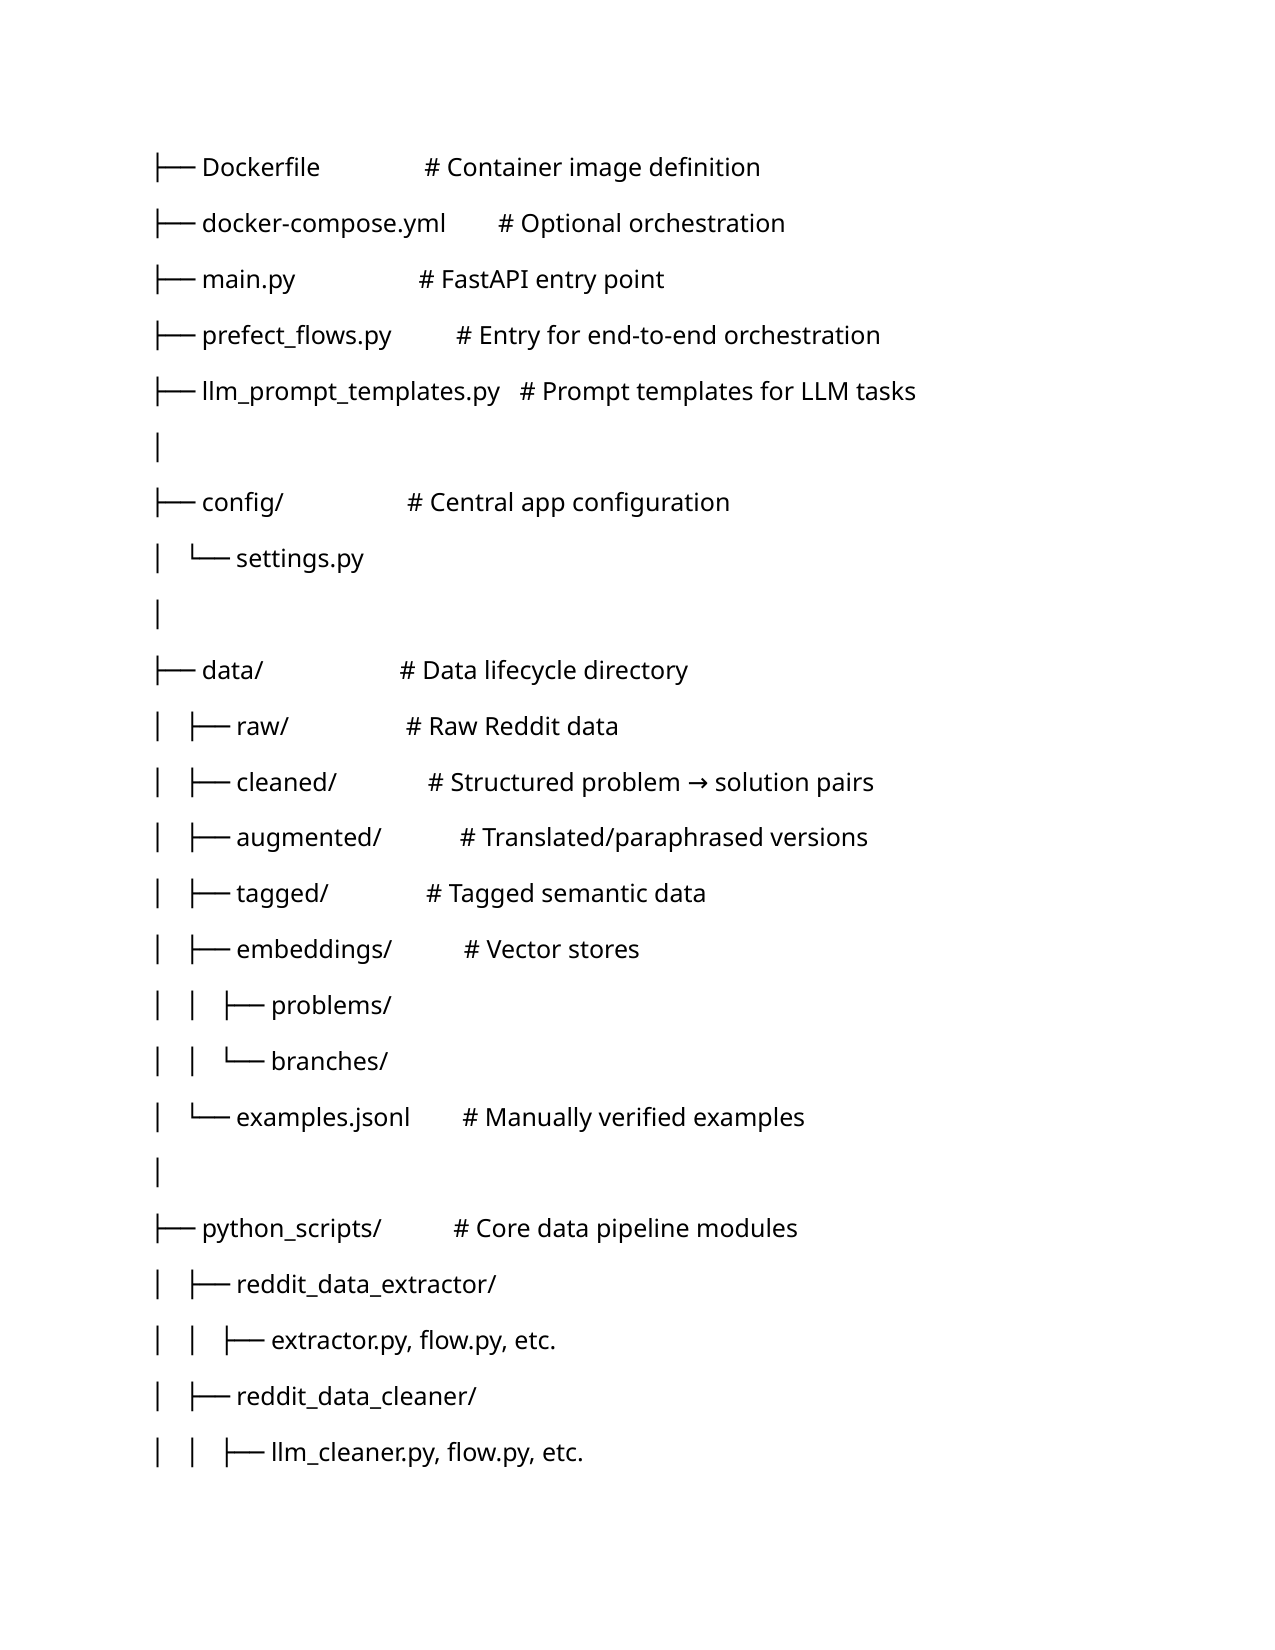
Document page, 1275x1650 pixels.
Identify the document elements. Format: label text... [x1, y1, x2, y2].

text │ │ ├── problems/ [150, 987, 1125, 1022]
text │ ├── augmented/ # Translated/paraphrased versions [150, 820, 1125, 854]
text │ [150, 1155, 1125, 1189]
text │ │ ├── extractor.py, flow.py, etc. [150, 1322, 1125, 1357]
text │ [150, 597, 1125, 631]
text ├── config/ # Central app configuration [150, 485, 1125, 519]
text ├── main.py # FastAPI entry point [150, 262, 1125, 296]
text │ └── settings.py [150, 541, 1125, 575]
text │ ├── reddit_data_cleaner/ [150, 1378, 1125, 1412]
text │ ├── cleaned/ # Structured problem → solution pairs [150, 764, 1125, 798]
text ├── python_scripts/ # Core data pipeline modules [150, 1211, 1125, 1245]
text │ └── examples.jsonl # Manually verified examples [150, 1099, 1125, 1133]
text ├── data/ # Data lifecycle directory [150, 652, 1125, 687]
text ├── docker-compose.yml # Optional orchestration [150, 206, 1125, 240]
text │ ├── reddit_data_extractor/ [150, 1267, 1125, 1301]
text │ [150, 429, 1125, 463]
text │ ├── tagged/ # Tagged semantic data [150, 876, 1125, 910]
text │ │ ├── llm_cleaner.py, flow.py, etc. [150, 1434, 1125, 1468]
text │ ├── raw/ # Raw Reddit data [150, 708, 1125, 742]
text │ │ └── branches/ [150, 1043, 1125, 1077]
text ├── Dockerfile # Container image definition [150, 150, 1125, 184]
text ├── llm_prompt_templates.py # Prompt templates for LLM tasks [150, 373, 1125, 407]
text ├── prefect_flows.py # Entry for end-to-end orchestration [150, 317, 1125, 352]
text │ ├── embeddings/ # Vector stores [150, 932, 1125, 966]
